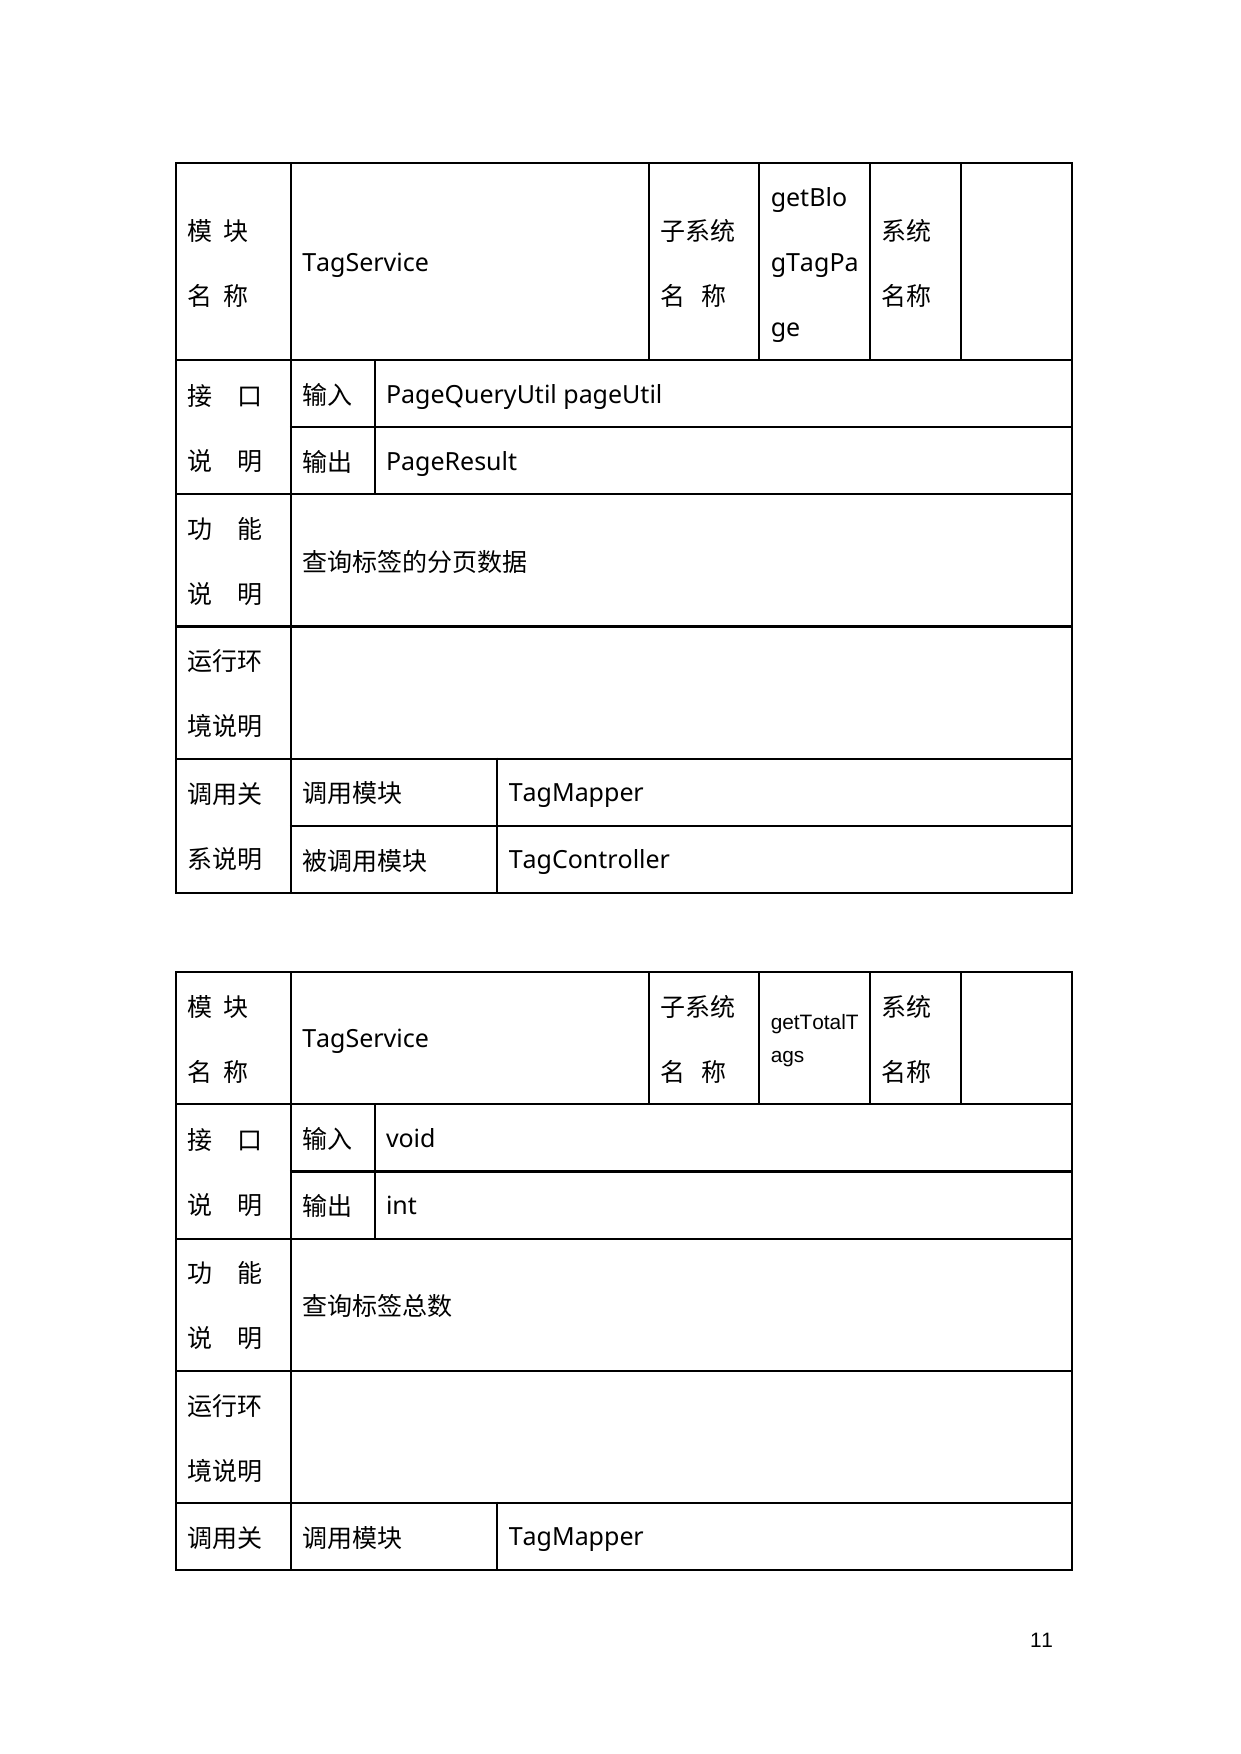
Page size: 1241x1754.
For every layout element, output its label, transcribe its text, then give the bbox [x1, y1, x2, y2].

table_header 子系统名 称 [650, 973, 758, 1103]
table_cell 调用关 系说明 [177, 1504, 290, 1569]
table_cell PageResult [376, 428, 1071, 493]
table_header getBlogTagPage [760, 164, 869, 359]
table_cell 调用关 系说明 [177, 760, 290, 892]
table_cell 运行环 境说明 [177, 628, 290, 757]
table_header TagService [292, 973, 648, 1103]
table_cell TagMapper [498, 1504, 1071, 1569]
table_cell 被调用模块 [292, 827, 496, 892]
table_header 系统 名称 [871, 973, 960, 1103]
table_header 系统 名称 [871, 164, 960, 359]
table_cell 输入 [292, 361, 374, 426]
table_cell 调用模块 [292, 1504, 496, 1569]
table_header [962, 973, 1071, 1103]
table_header 模 块 名 称 [177, 973, 290, 1103]
table_cell TagMapper [498, 760, 1071, 824]
table_cell 调用模块 [292, 760, 496, 824]
table_cell 查询标签的分页数据 [292, 495, 1071, 625]
table_cell 输出 [292, 1173, 374, 1237]
table_cell PageQueryUtil pageUtil [376, 361, 1071, 426]
table_cell 接 口 说 明 [177, 1105, 290, 1237]
table_header TagService [292, 164, 648, 359]
table_cell 功 能 说 明 [177, 495, 290, 625]
table_header [962, 164, 1071, 359]
table_cell [292, 628, 1071, 757]
table_header 模 块 名 称 [177, 164, 290, 359]
table_header getTotalTags [760, 973, 869, 1103]
table_cell 运行环 境说明 [177, 1372, 290, 1502]
table_cell 功 能 说 明 [177, 1240, 290, 1369]
table_cell [292, 1372, 1071, 1502]
table_cell int [376, 1173, 1071, 1237]
table_cell void [376, 1105, 1071, 1170]
table_cell 接 口 说 明 [177, 361, 290, 493]
table_cell TagController [498, 827, 1071, 892]
table_cell 输出 [292, 428, 374, 493]
table_cell 输入 [292, 1105, 374, 1170]
table_header 子系统名 称 [650, 164, 758, 359]
table_cell 查询标签总数 [292, 1240, 1071, 1369]
